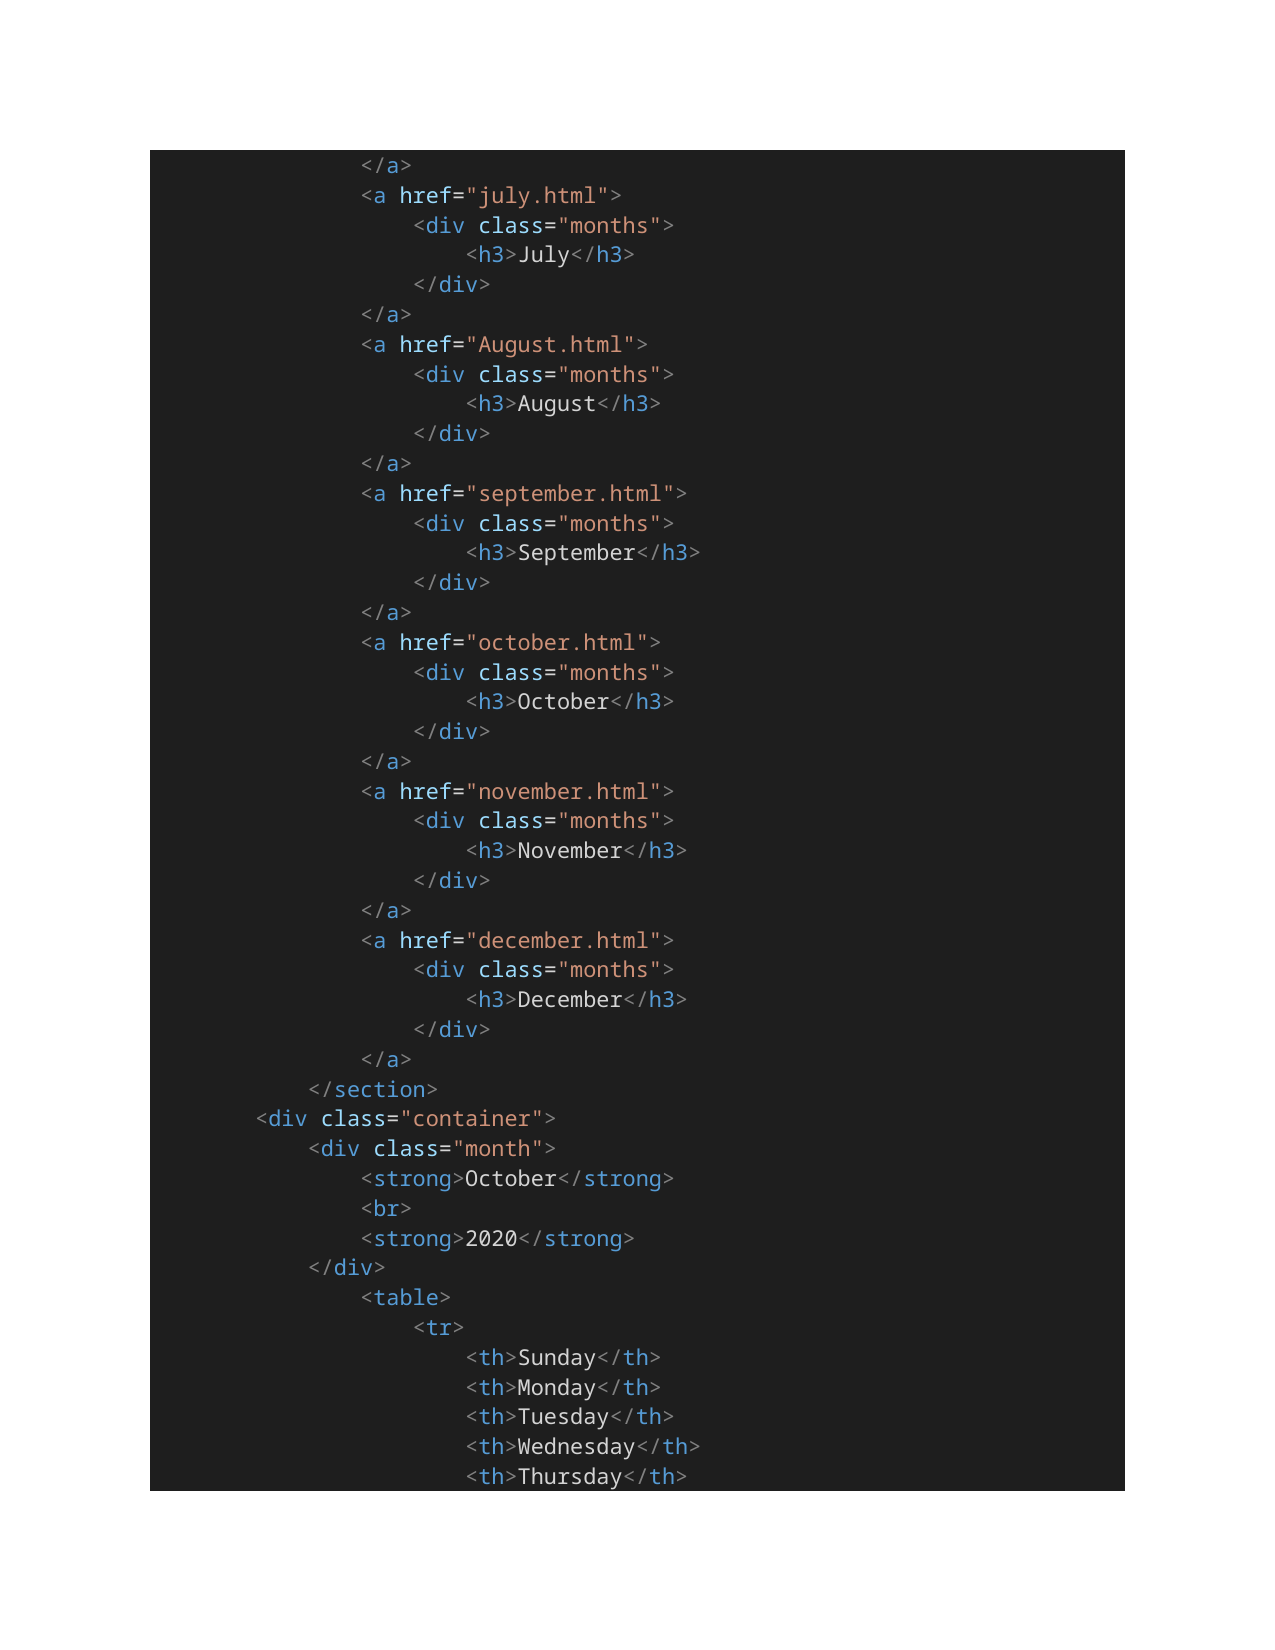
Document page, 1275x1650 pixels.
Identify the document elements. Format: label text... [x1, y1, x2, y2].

text <a href="november.html"> [150, 776, 1125, 805]
text <a href="september.html"> [150, 478, 1125, 507]
text <th>Thursday</th> [150, 1461, 1125, 1491]
text <th>Sunday</th> [150, 1342, 1125, 1371]
text </div> [150, 716, 1125, 746]
text <br> [150, 1193, 1125, 1222]
text <a href="August.html"> [150, 329, 1125, 358]
text <a href="july.html"> [150, 180, 1125, 209]
text </a> [150, 895, 1125, 924]
text <div class="month"> [150, 1133, 1125, 1163]
text </div> [150, 418, 1125, 448]
text <h3>November</h3> [150, 835, 1125, 865]
text <h3>July</h3> [150, 239, 1125, 269]
text </a> [150, 299, 1125, 329]
text <div class="months"> [150, 507, 1125, 537]
text <tr> [150, 1312, 1125, 1342]
text <th>Wednesday</th> [150, 1431, 1125, 1461]
text </div> [150, 269, 1125, 299]
text <a href="october.html"> [150, 627, 1125, 656]
text </div> [150, 1252, 1125, 1282]
text </section> [150, 1073, 1125, 1103]
text </a> [150, 150, 1125, 180]
text </a> [150, 746, 1125, 776]
text <div class="months"> [150, 209, 1125, 239]
text <div class="months"> [150, 656, 1125, 686]
text <th>Monday</th> [150, 1371, 1125, 1401]
text <a href="december.html"> [150, 924, 1125, 954]
text <h3>December</h3> [150, 984, 1125, 1014]
text <div class="container"> [150, 1103, 1125, 1133]
text <h3>October</h3> [150, 686, 1125, 716]
text </div> [150, 865, 1125, 895]
text <th>Tuesday</th> [150, 1401, 1125, 1431]
text </a> [150, 1044, 1125, 1073]
text </div> [150, 567, 1125, 597]
text <div class="months"> [150, 805, 1125, 835]
text <h3>September</h3> [150, 537, 1125, 567]
text <h3>August</h3> [150, 388, 1125, 418]
text </a> [150, 448, 1125, 478]
text <strong>2020</strong> [150, 1222, 1125, 1252]
text <div class="months"> [150, 954, 1125, 984]
text </div> [150, 1014, 1125, 1044]
text <div class="months"> [150, 358, 1125, 388]
text <strong>October</strong> [150, 1163, 1125, 1193]
text </a> [150, 597, 1125, 627]
text <table> [150, 1282, 1125, 1312]
